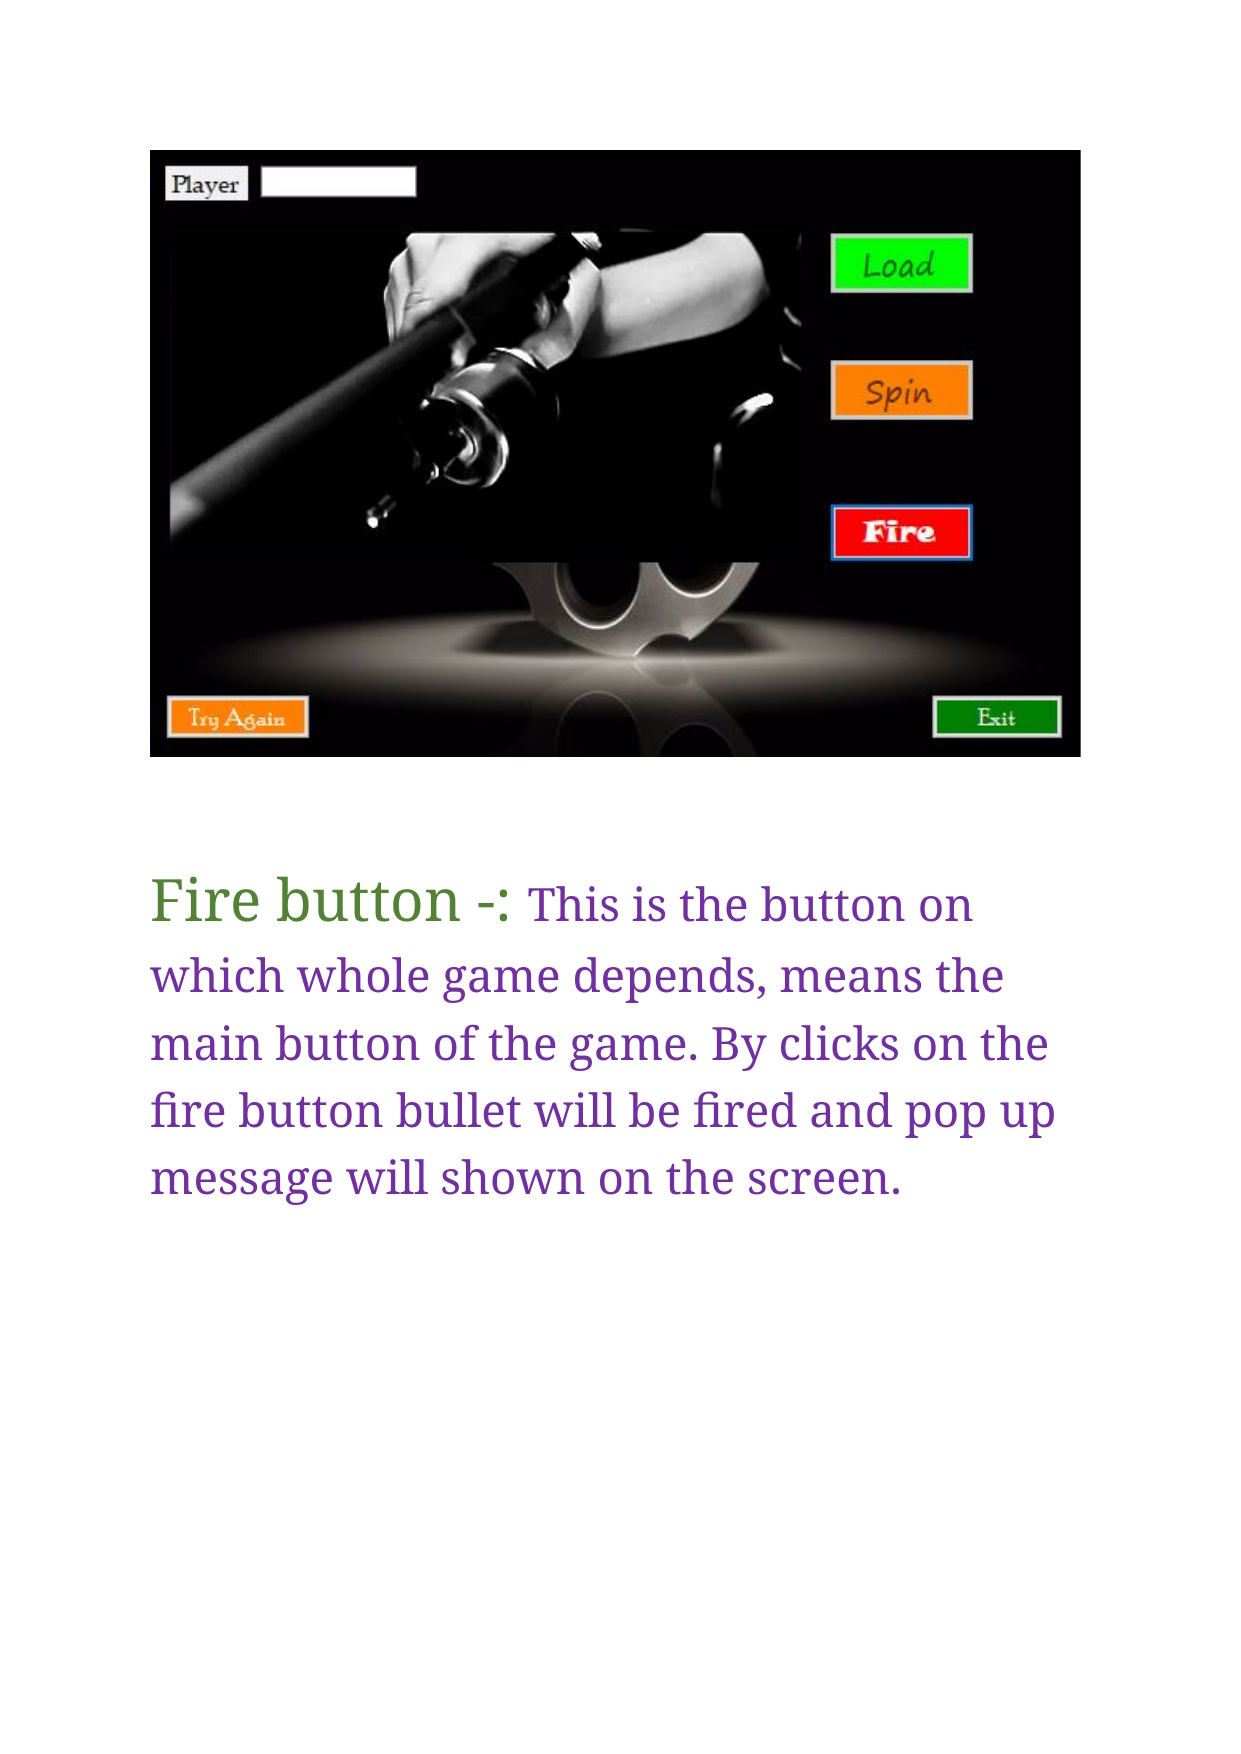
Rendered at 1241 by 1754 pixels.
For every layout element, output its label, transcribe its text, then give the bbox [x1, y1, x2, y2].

picture [150, 150, 1081, 757]
text Fire button -: This is the button on which whole game depends, means the main button of the game. By clicks on the fire button bullet will be fired and pop up message will shown on the screen. [150, 859, 1090, 1208]
